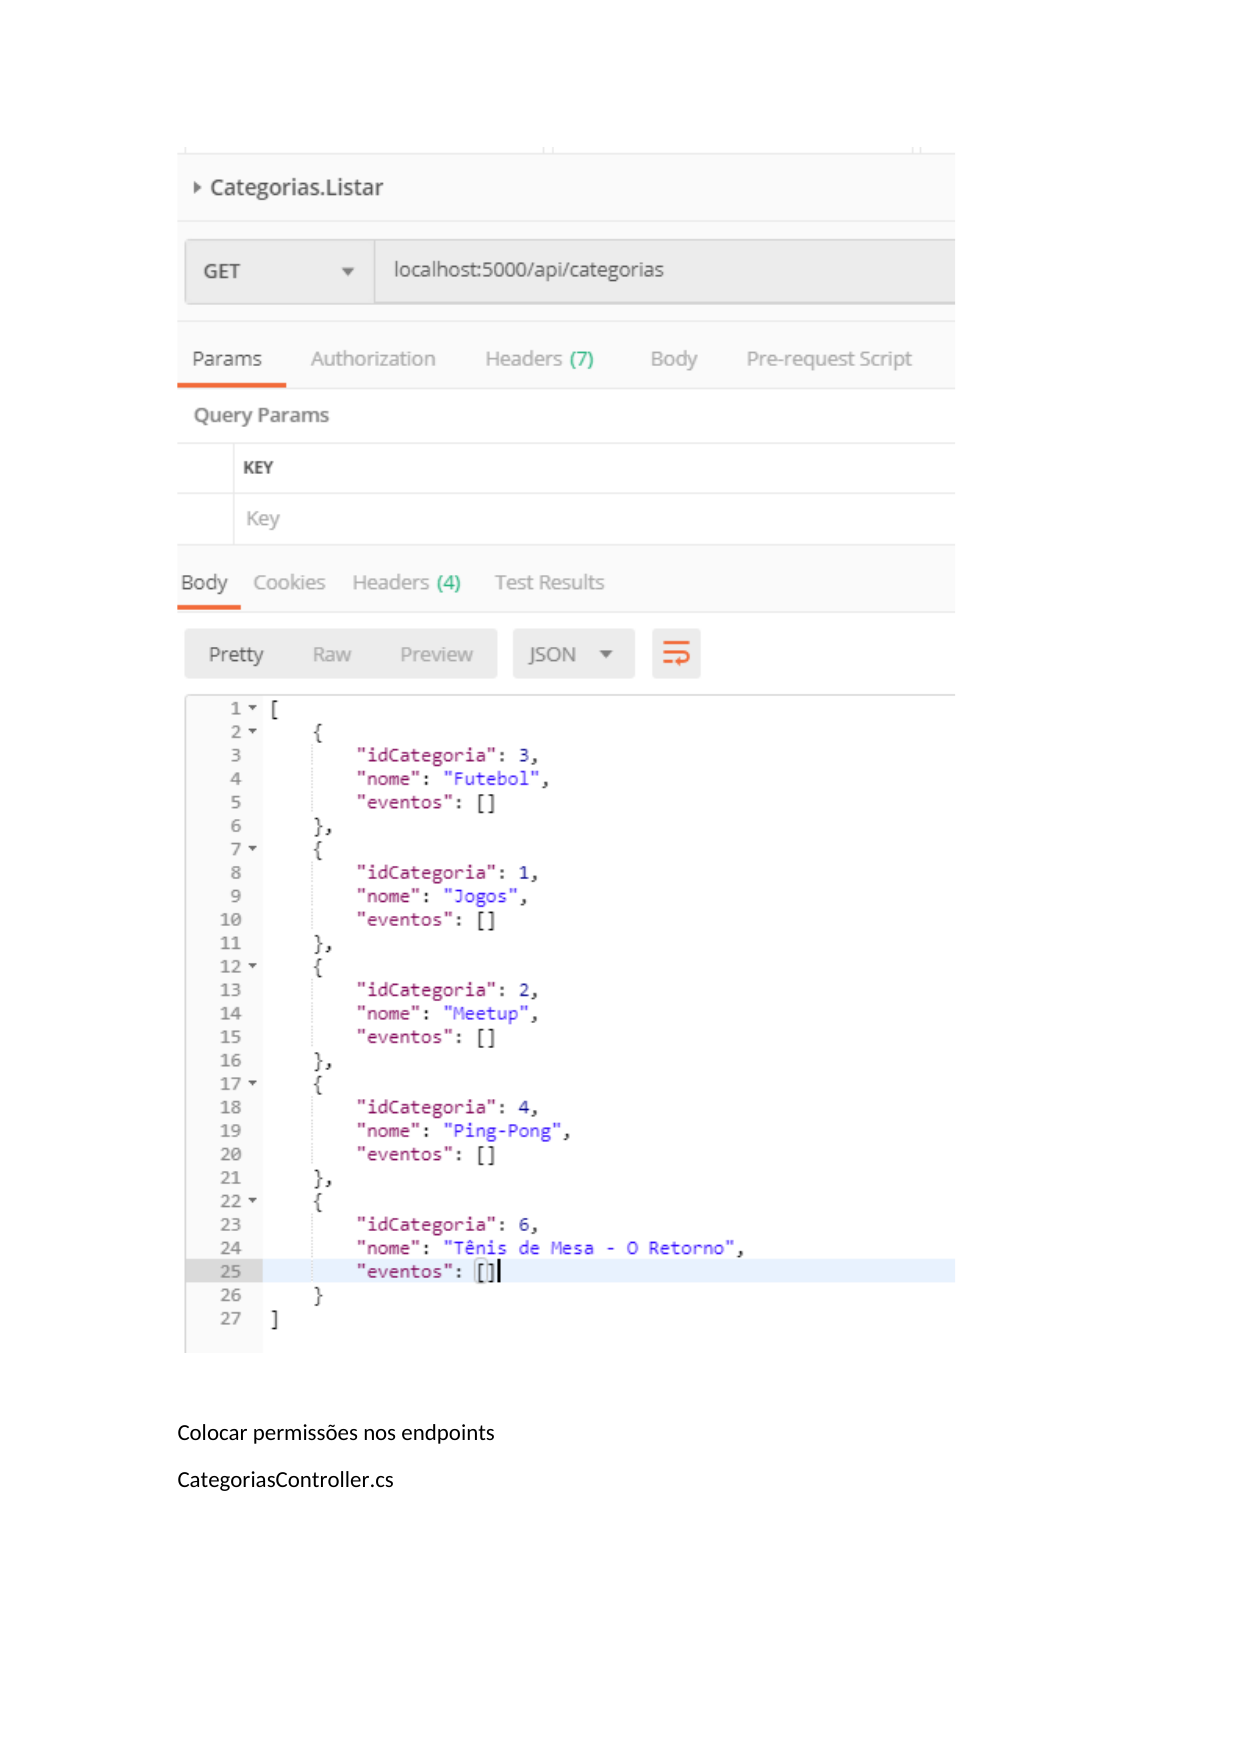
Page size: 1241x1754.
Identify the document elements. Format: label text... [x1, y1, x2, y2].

picture [177, 147, 956, 1353]
text CategoriasController.cs [177, 1465, 1063, 1493]
text Colocar permissões nos endpoints [177, 1418, 1063, 1446]
